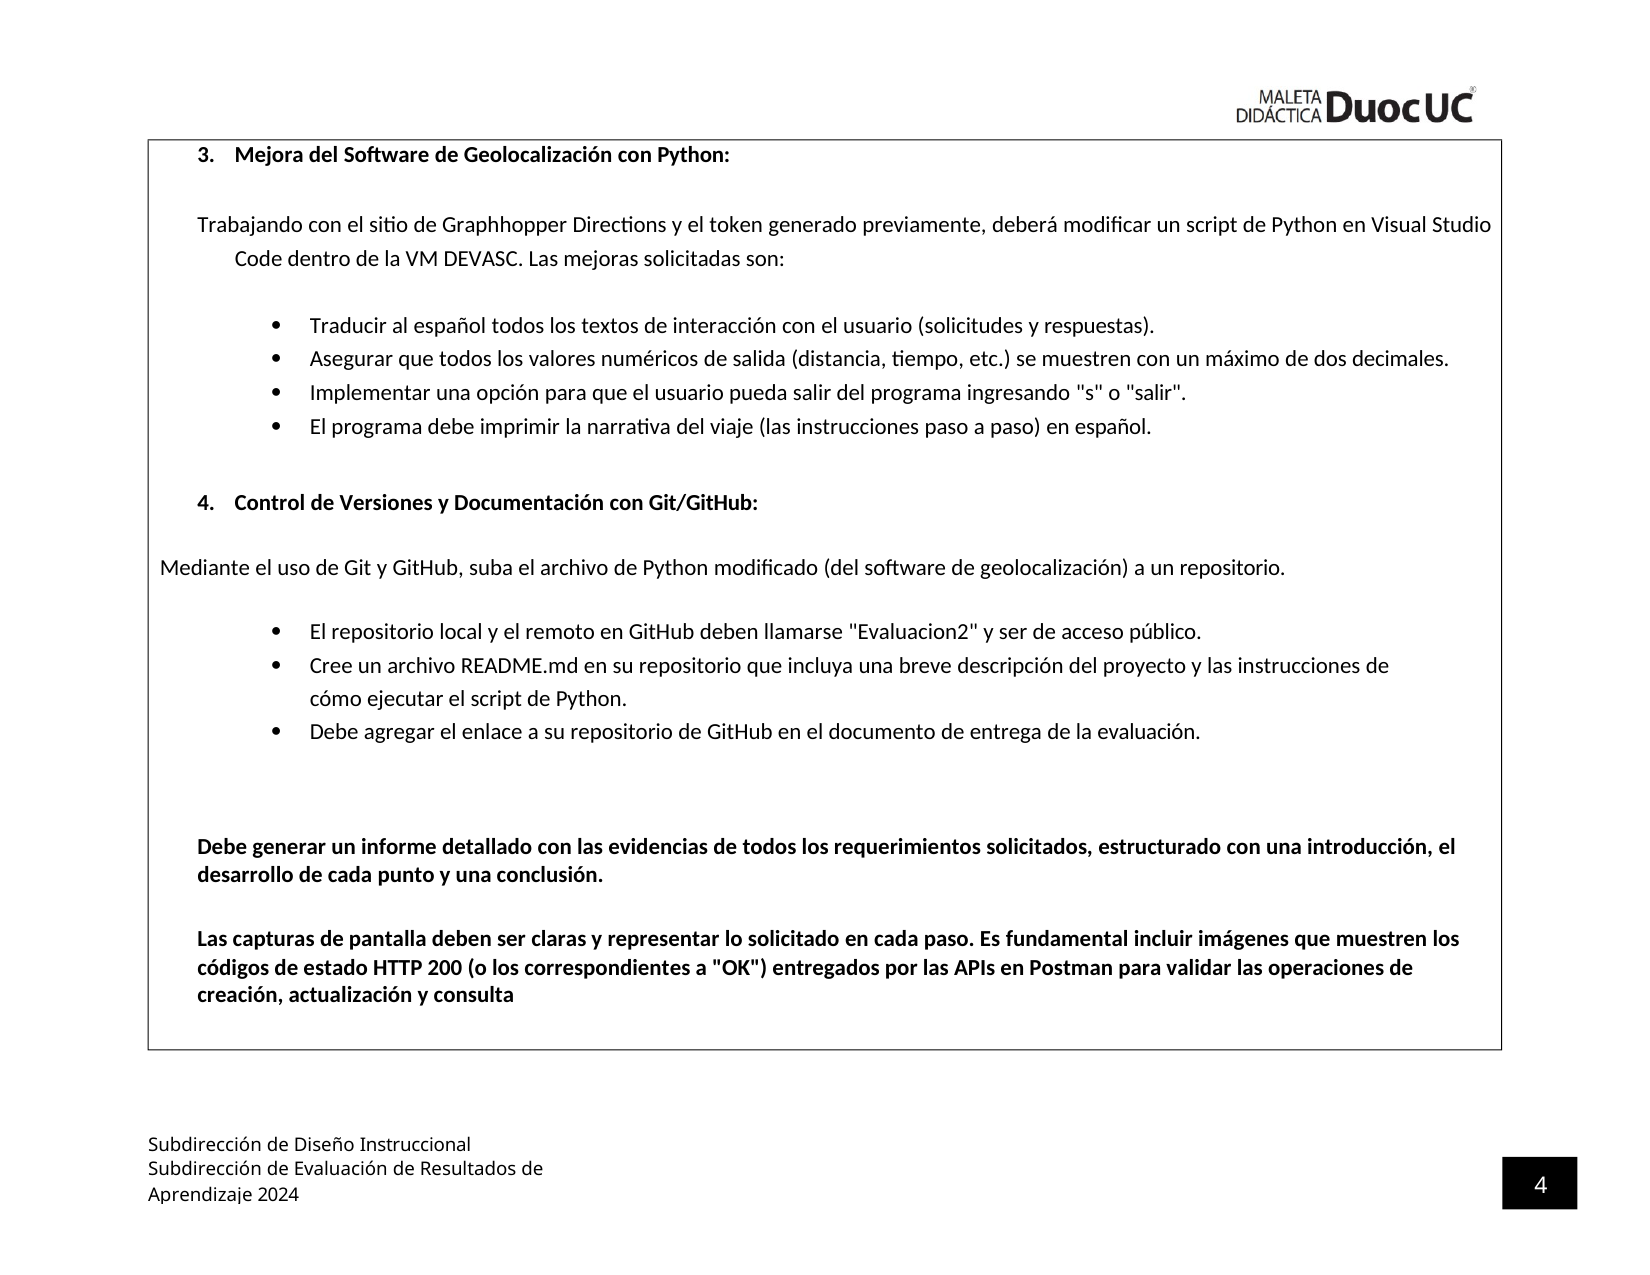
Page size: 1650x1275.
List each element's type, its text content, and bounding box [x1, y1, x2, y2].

picture [1236, 86, 1477, 123]
list El repositorio local y el remoto en GitHub deben llamarse "Evaluacion2" y ser de acceso público. [272, 617, 1537, 645]
text Las capturas de pantalla deben ser claras y representar lo solicitado en cada paso. Es fundamental incluir imágenes que muestren los códigos de estado HTTP 200 (o los correspondientes a "OK") entregados por las APIs en Postman para validar las operaciones de creación, actualización y consulta [197, 924, 1498, 1009]
list Traducir al español todos los textos de interacción con el usuario (solicitudes y respuestas). [272, 311, 1537, 339]
list Debe agregar el enlace a su repositorio de GitHub en el documento de entrega de la evaluación. [272, 718, 1537, 746]
list Mejora del Software de Geolocalización con Python: [197, 140, 1537, 168]
text Mediante el uso de Git y GitHub, suba el archivo de Python modificado (del software de geolocalización) a un repositorio. [159, 553, 1537, 581]
list El programa debe imprimir la narrativa del viaje (las instrucciones paso a paso) en español. [272, 412, 1537, 440]
list Cree un archivo README.md en su repositorio que incluya una breve descripción del proyecto y las instrucciones de cómo ejecutar el script de Python. [272, 651, 1442, 712]
list Implementar una opción para que el usuario pueda salir del programa ingresando "s" o "salir". [272, 378, 1537, 406]
list Control de Versiones y Documentación con Git/GitHub: [197, 488, 1537, 516]
text Debe generar un informe detallado con las evidencias de todos los requerimientos solicitados, estructurado con una introducción, el desarrollo de cada punto y una conclusión. [197, 832, 1537, 888]
list Asegurar que todos los valores numéricos de salida (distancia, tiempo, etc.) se muestren con un máximo de dos decimales. [272, 344, 1537, 373]
text Trabajando con el sitio de Graphhopper Directions y el token generado previamente, deberá modificar un script de Python en Visual Studio Code dentro de la VM DEVASC. Las mejoras solicitadas son: [197, 210, 1498, 272]
